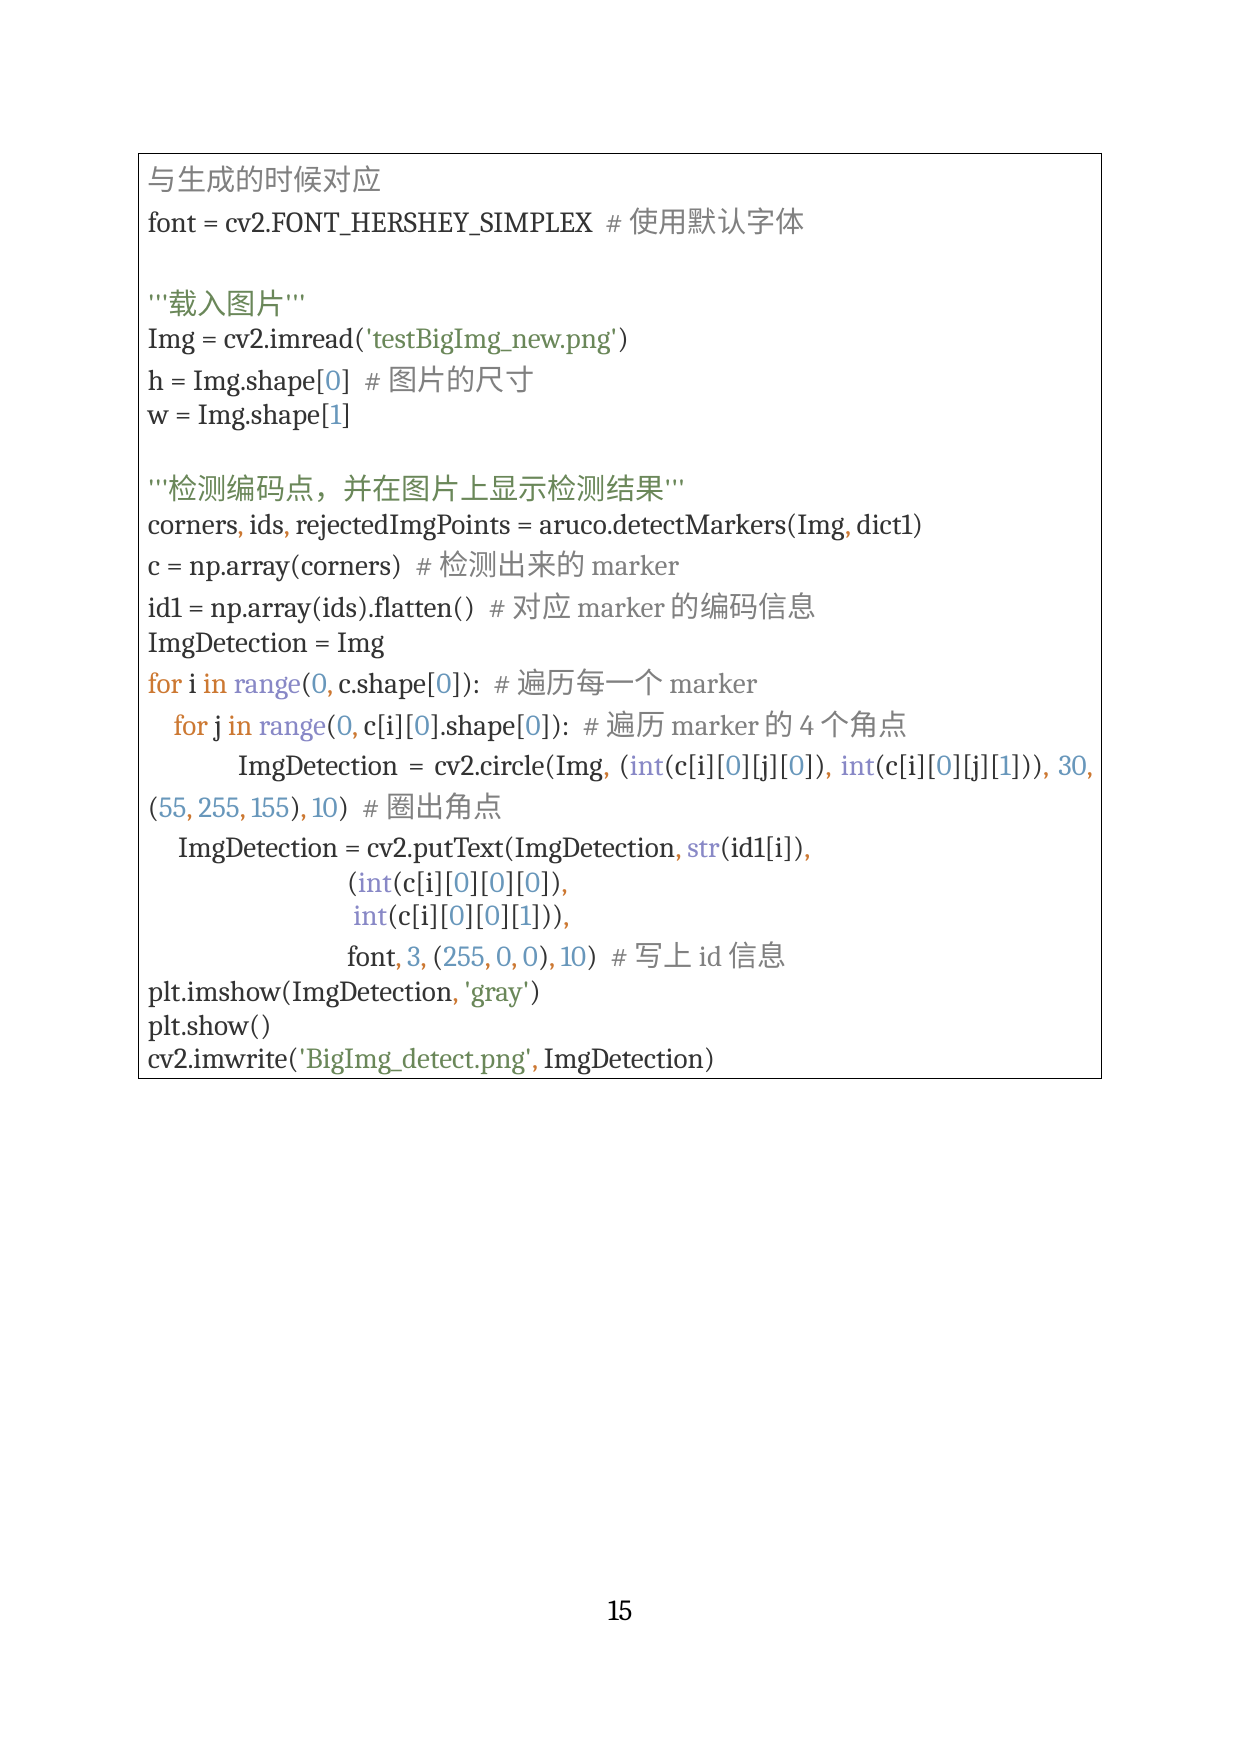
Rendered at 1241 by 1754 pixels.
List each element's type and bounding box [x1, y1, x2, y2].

text [139, 154, 1101, 1078]
